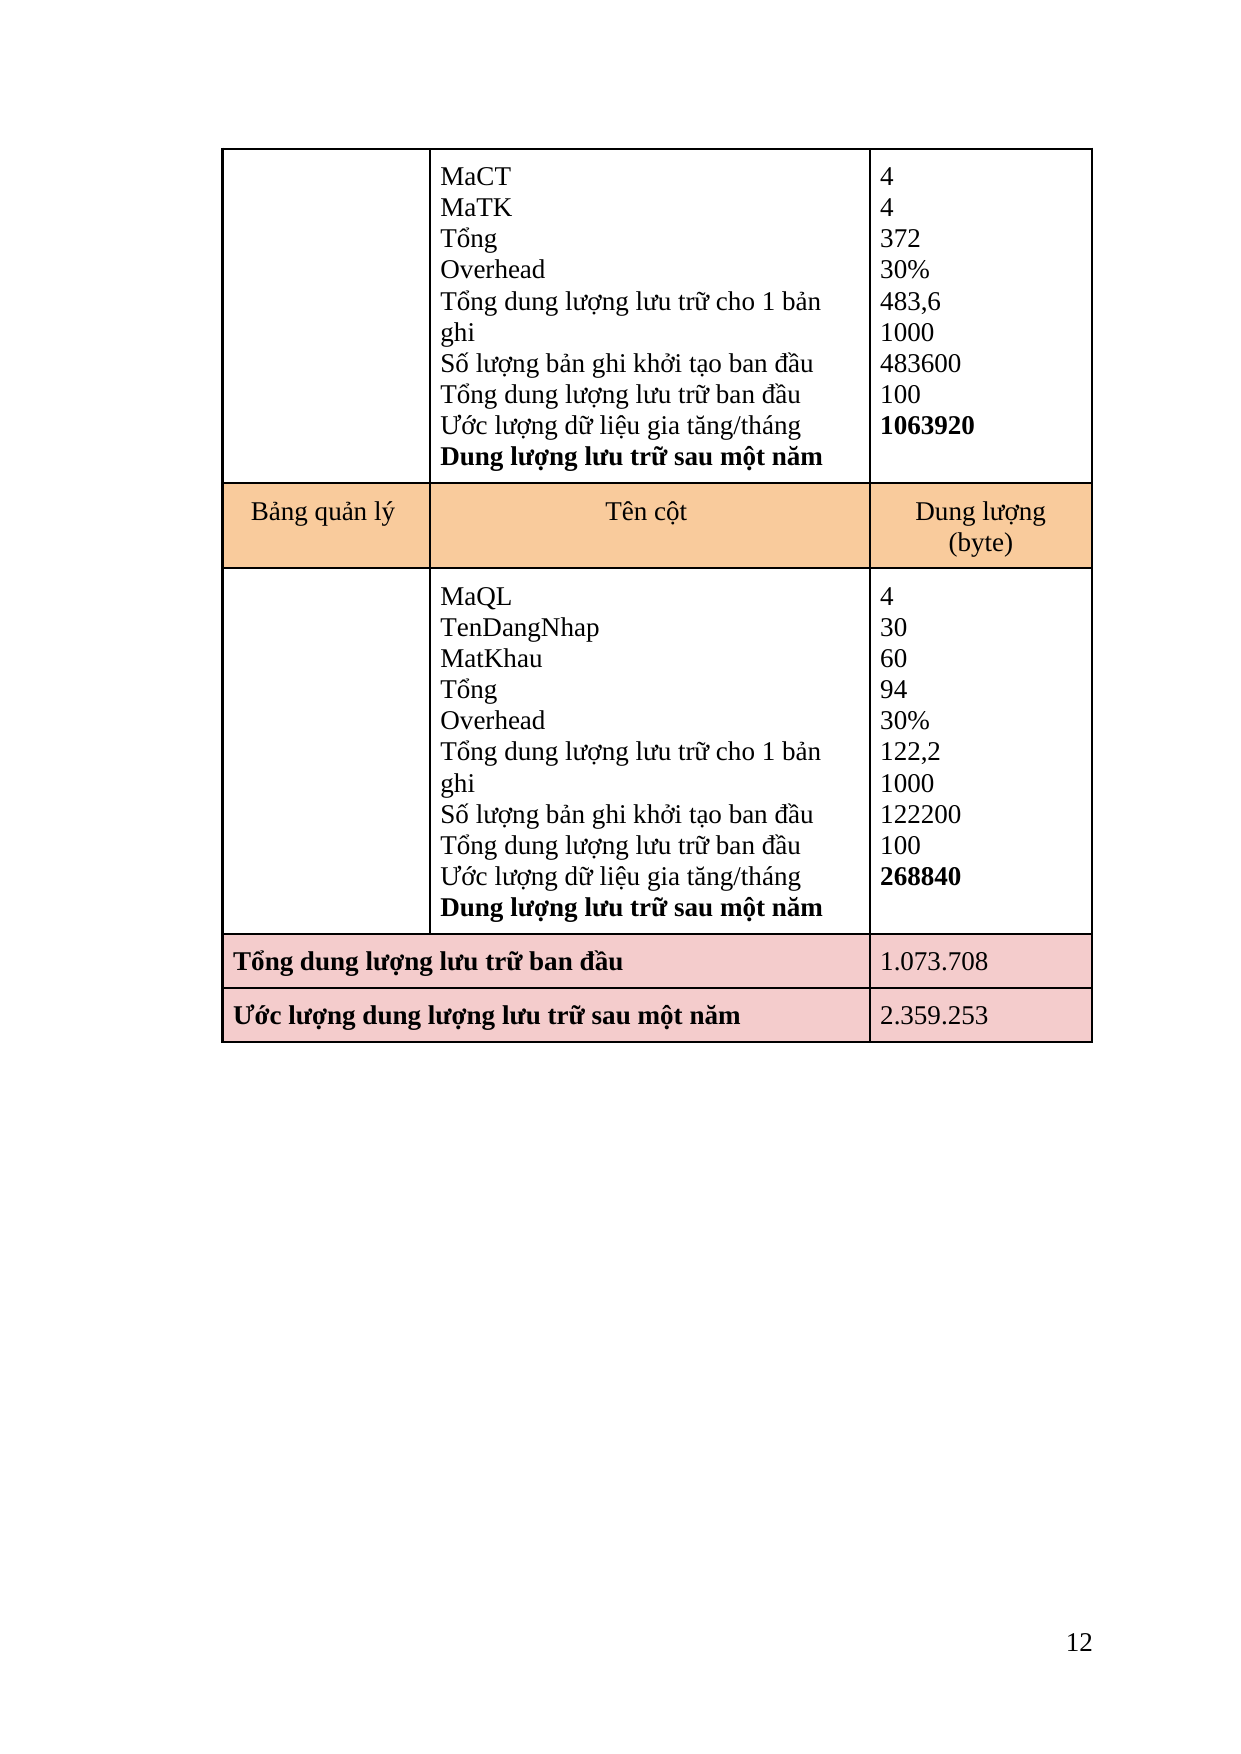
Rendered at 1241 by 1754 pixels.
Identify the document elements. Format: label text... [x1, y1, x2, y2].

table_cell MaQL TenDangNhap MatKhau Tổng Overhead Tổng dung lượng lưu trữ cho 1 bản ghi Số lượng bản ghi khởi tạo ban đầu Tổng dung lượng lưu trữ ban đầu Ước lượng dữ liệu gia tăng/tháng Dung lượng lưu trữ sau một năm [431, 569, 869, 933]
table_cell Tổng dung lượng lưu trữ ban đầu [224, 935, 869, 987]
table_cell Ước lượng dung lượng lưu trữ sau một năm [224, 989, 869, 1041]
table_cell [431, 150, 869, 482]
table_cell 4 30 60 94 30% 122,2 1000 122200 100 268840 [871, 569, 1091, 933]
table_cell 1.073.708 [871, 935, 1091, 987]
table_cell [224, 569, 429, 933]
table_cell Tên cột [431, 484, 869, 567]
table_cell 2.359.253 [871, 989, 1091, 1041]
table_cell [871, 150, 1091, 482]
table_cell Bảng quản lý [224, 484, 429, 567]
table_cell [224, 150, 429, 482]
table_cell Dung lượng (byte) [871, 484, 1091, 567]
